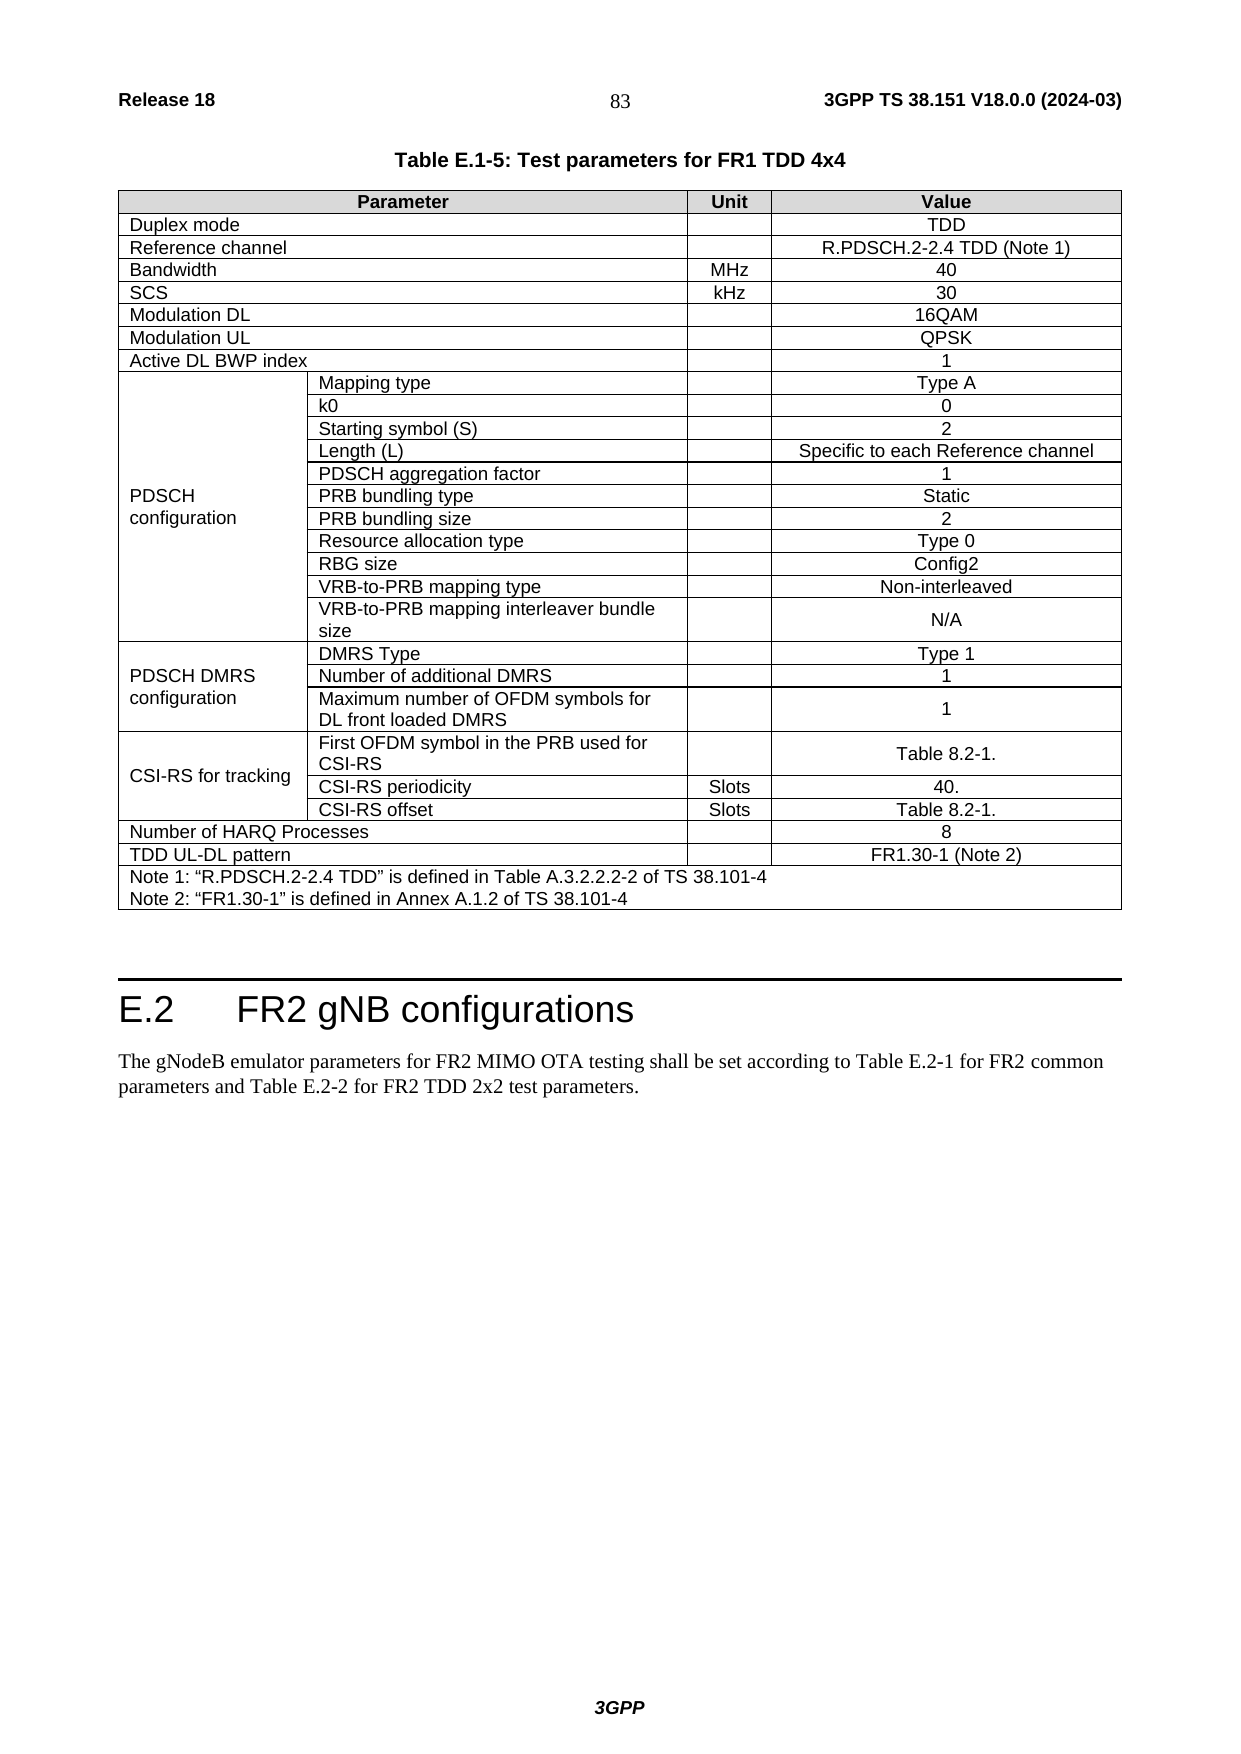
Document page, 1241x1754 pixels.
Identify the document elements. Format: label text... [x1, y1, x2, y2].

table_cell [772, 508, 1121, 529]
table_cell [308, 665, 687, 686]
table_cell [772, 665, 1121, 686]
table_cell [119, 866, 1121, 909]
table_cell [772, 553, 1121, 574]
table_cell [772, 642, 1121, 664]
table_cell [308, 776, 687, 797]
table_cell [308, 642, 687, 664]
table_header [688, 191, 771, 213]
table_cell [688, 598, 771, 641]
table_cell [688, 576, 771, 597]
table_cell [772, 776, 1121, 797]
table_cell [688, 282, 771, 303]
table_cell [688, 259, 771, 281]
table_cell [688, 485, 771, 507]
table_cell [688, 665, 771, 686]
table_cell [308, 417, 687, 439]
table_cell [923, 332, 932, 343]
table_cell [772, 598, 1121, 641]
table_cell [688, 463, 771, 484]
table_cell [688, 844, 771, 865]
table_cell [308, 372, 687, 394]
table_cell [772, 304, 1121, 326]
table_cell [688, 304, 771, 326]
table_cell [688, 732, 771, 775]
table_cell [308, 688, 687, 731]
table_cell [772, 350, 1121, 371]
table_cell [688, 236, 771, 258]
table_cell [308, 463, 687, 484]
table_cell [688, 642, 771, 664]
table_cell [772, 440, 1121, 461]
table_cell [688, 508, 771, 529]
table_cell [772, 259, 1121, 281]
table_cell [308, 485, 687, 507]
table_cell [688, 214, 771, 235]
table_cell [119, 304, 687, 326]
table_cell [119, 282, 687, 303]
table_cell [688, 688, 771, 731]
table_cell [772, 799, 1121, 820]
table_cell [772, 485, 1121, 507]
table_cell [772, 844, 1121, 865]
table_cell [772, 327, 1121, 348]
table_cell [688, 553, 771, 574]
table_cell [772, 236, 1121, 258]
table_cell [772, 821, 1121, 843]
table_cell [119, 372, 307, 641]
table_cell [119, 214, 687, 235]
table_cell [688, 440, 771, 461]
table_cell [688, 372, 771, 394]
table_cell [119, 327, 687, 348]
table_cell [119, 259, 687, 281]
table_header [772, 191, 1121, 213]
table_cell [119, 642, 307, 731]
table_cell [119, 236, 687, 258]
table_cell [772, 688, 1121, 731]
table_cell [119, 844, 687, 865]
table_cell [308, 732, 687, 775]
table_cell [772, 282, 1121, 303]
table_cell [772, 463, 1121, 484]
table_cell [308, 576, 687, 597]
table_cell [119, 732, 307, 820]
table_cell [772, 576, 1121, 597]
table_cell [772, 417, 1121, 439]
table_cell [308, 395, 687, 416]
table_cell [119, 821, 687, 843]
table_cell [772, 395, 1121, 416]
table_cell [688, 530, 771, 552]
text Table E.1-5: Test parameters for FR1 TDD 4x4 [118, 147, 1122, 171]
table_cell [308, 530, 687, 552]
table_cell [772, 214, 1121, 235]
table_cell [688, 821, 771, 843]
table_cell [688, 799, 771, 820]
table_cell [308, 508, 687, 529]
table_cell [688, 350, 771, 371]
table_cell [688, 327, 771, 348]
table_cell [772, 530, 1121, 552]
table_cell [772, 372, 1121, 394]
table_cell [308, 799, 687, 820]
text The gNodeB emulator parameters for FR2 MIMO OTA testing shall be set according to Table E.2-1 for FR2 common parameters and Table E.2-2 for FR2 TDD 2x2 test parameters. [118, 1049, 1122, 1098]
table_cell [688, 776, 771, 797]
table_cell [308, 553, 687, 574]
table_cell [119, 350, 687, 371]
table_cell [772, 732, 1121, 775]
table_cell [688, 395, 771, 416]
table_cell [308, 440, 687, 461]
subtitle E.2 FR2 gNB configurations [118, 981, 1122, 1031]
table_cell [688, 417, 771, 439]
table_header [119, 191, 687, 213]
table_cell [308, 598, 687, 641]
